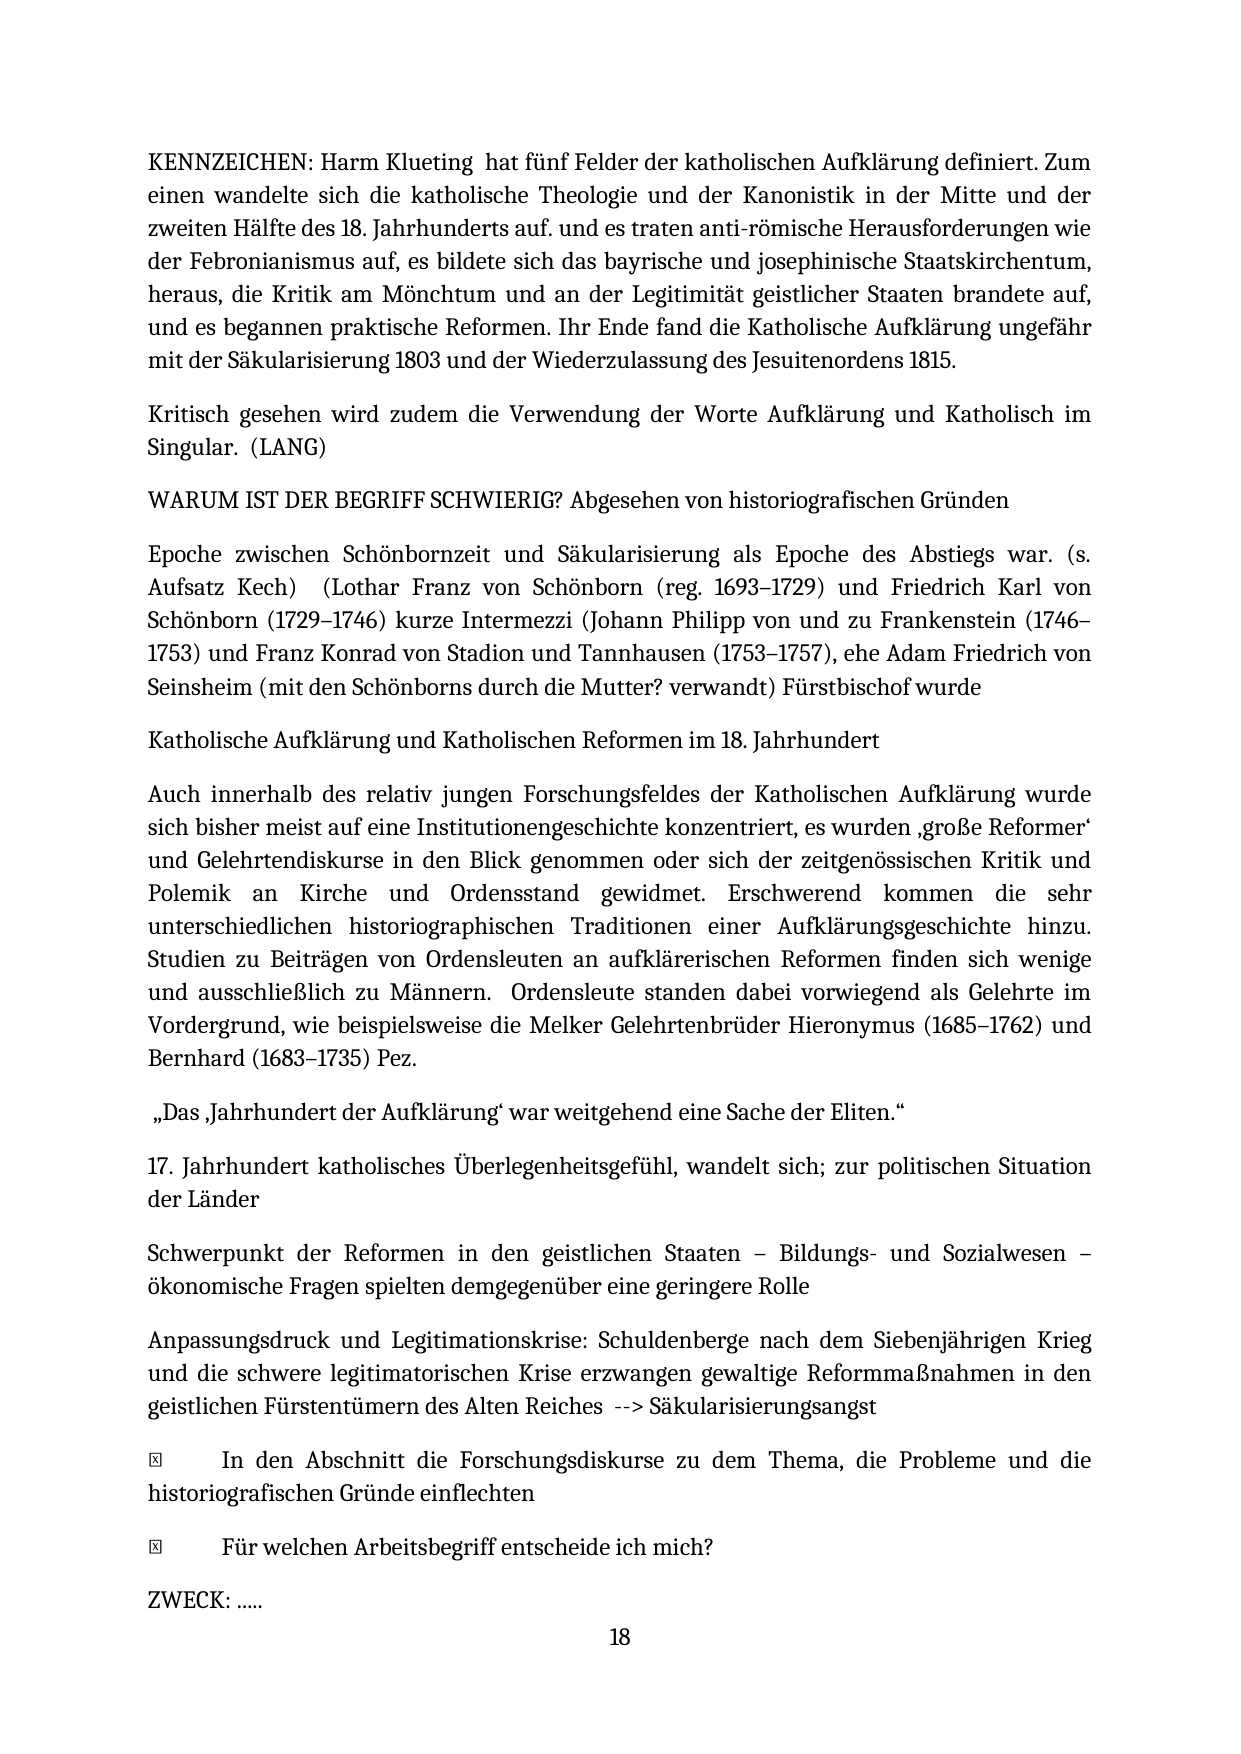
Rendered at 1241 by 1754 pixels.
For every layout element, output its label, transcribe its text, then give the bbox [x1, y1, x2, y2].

text Schwerpunkt der Reformen in den geistlichen Staaten – Bildungs- und Sozialwesen – ökonomische Fragen spielten demgegenüber eine geringere Rolle [148, 1239, 1093, 1301]
text Auch innerhalb des relativ jungen Forschungsfeldes der Katholischen Aufklärung wurde sich bisher meist auf eine Institutionengeschichte konzentriert, es wurden ‚große Reformer‘ und Gelehrtendiskurse in den Blick genommen oder sich der zeitgenössischen Kritik und Polemik an Kirche und Ordensstand gewidmet. Erschwerend kommen die sehr unterschiedlichen historiographischen Traditionen einer Aufklärungsgeschichte hinzu. Studien zu Beiträgen von Ordensleuten an aufklärerischen Reformen finden sich wenige und ausschließlich zu Männern. Ordensleute standen dabei vorwiegend als Gelehrte im Vordergrund, wie beispielsweise die Melker Gelehrtenbrüder Hieronymus (1685–1762) und Bernhard (1683–1735) Pez. [148, 780, 1093, 1073]
text Epoche zwischen Schönbornzeit und Säkularisierung als Epoche des Abstiegs war. (s. Aufsatz Kech) (Lothar Franz von Schönborn (reg. 1693–1729) und Friedrich Karl von Schönborn (1729–1746) kurze Intermezzi (Johann Philipp von und zu Frankenstein (1746–1753) und Franz Konrad von Stadion und Tannhausen (1753–1757), ehe Adam Friedrich von Seinsheim (mit den Schönborns durch die Mutter? verwandt) Fürstbischof wurde [148, 540, 1093, 701]
text Anpassungsdruck und Legitimationskrise: Schuldenberge nach dem Siebenjährigen Krieg und die schwere legitimatorischen Krise erzwangen gewaltige Reformmaßnahmen in den geistlichen Fürstentümern des Alten Reiches --> Säkularisierungsangst [148, 1326, 1093, 1421]
text  In den Abschnitt die Forschungsdiskurse zu dem Thema, die Probleme und die historiografischen Gründe einflechten [148, 1446, 1093, 1507]
text  Für welchen Arbeitsbegriff entscheide ich mich? [148, 1532, 1093, 1561]
text ZWECK: ..... [148, 1586, 1093, 1615]
text Kritisch gesehen wird zudem die Verwendung der Worte Aufklärung und Katholisch im Singular. (LANG) [148, 399, 1093, 461]
text 17. Jahrhundert katholisches Überlegenheitsgefühl, wandelt sich; zur politischen Situation der Länder [148, 1152, 1093, 1214]
text WARUM IST DER BEGRIFF SCHWIERIG? Abgesehen von historiografischen Gründen [148, 486, 1093, 515]
text Katholische Aufklärung und Katholischen Reformen im 18. Jahrhundert [148, 726, 1093, 755]
text KENNZEICHEN: Harm Klueting hat fünf Felder der katholischen Aufklärung definiert. Zum einen wandelte sich die katholische Theologie und der Kanonistik in der Mitte und der zweiten Hälfte des 18. Jahrhunderts auf. und es traten anti-römische Herausforderungen wie der Febronianismus auf, es bildete sich das bayrische und josephinische Staatskirchentum, heraus, die Kritik am Mönchtum und an der Legitimität geistlicher Staaten brandete auf, und es begannen praktische Reformen. Ihr Ende fand die Katholische Aufklärung ungefähr mit der Säkularisierung 1803 und der Wiederzulassung des Jesuitenordens 1815. [148, 148, 1093, 374]
text „Das ‚Jahrhundert der Aufklärung‘ war weitgehend eine Sache der Eliten.“ [148, 1098, 1093, 1127]
